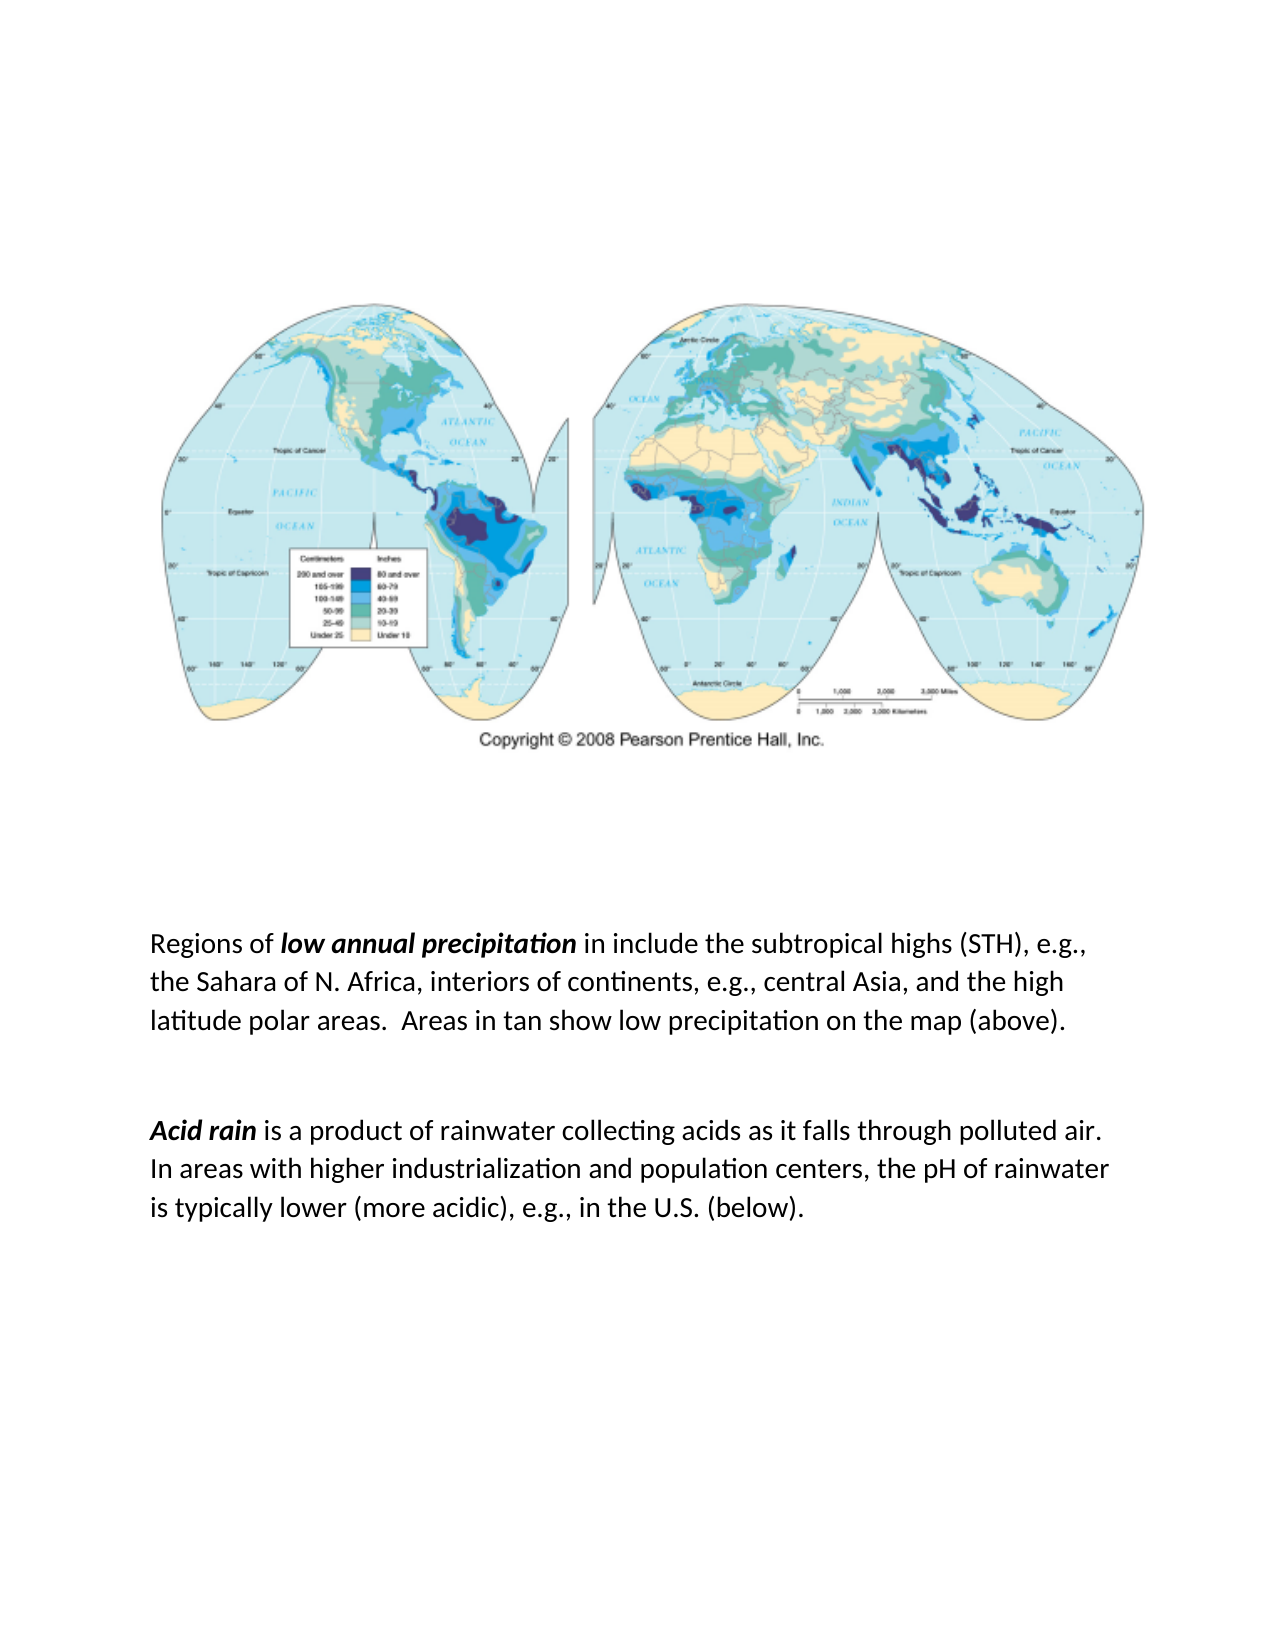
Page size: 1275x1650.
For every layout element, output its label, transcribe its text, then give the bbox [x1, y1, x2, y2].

picture [150, 150, 1155, 906]
text Acid rain is a product of rainwater collecting acids as it falls through polluted air. In areas with higher industrialization and population centers, the pH of rainwater is typically lower (more acidic), e.g., in the U.S. (below). [150, 1112, 1125, 1224]
text Regions of low annual precipitation in include the subtropical highs (STH), e.g., the Sahara of N. Africa, interiors of continents, e.g., central Asia, and the high latitude polar areas. Areas in tan show low precipitation on the map (above). [150, 925, 1125, 1037]
